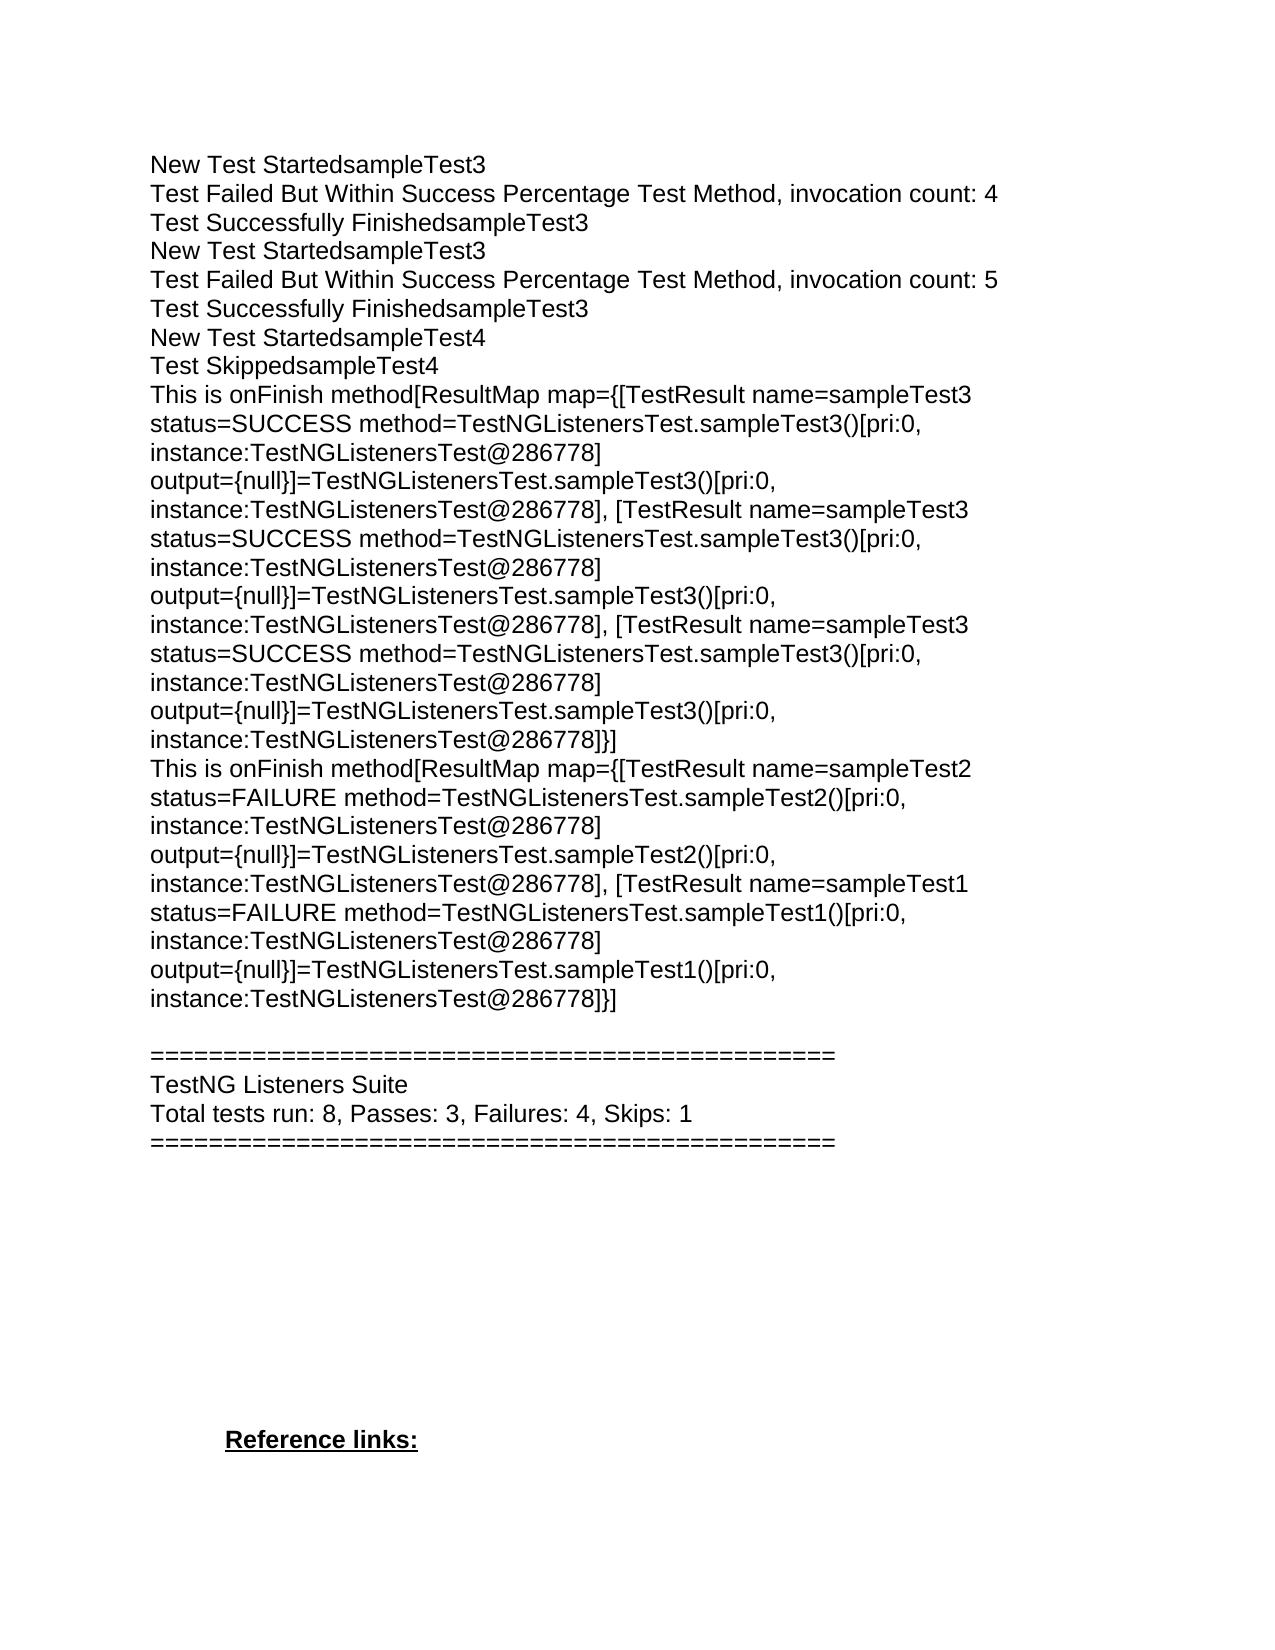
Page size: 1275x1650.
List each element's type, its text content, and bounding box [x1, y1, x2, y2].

text Reference links: [150, 1426, 1125, 1454]
text Test Successfully FinishedsampleTest3 [150, 207, 1125, 236]
text Test Failed But Within Success Percentage Test Method, invocation count: 4 [150, 179, 1125, 207]
text Test Failed But Within Success Percentage Test Method, invocation count: 5 [150, 265, 1125, 294]
text New Test StartedsampleTest3 [150, 150, 1125, 179]
text Total tests run: 8, Passes: 3, Failures: 4, Skips: 1 [150, 1099, 1125, 1127]
text Test Successfully FinishedsampleTest3 [150, 294, 1125, 322]
text TestNG Listeners Suite [150, 1070, 1125, 1099]
text =============================================== [150, 1041, 1125, 1070]
text New Test StartedsampleTest4 [150, 322, 1125, 351]
text This is onFinish method[ResultMap map={[TestResult name=sampleTest2 status=FAILURE method=TestNGListenersTest.sampleTest2()[pri:0, instance:TestNGListenersTest@286778] output={null}]=TestNGListenersTest.sampleTest2()[pri:0, instance:TestNGListenersTest@286778], [TestResult name=sampleTest1 status=FAILURE method=TestNGListenersTest.sampleTest1()[pri:0, instance:TestNGListenersTest@286778] output={null}]=TestNGListenersTest.sampleTest1()[pri:0, instance:TestNGListenersTest@286778]}] [150, 754, 1125, 1012]
text This is onFinish method[ResultMap map={[TestResult name=sampleTest3 status=SUCCESS method=TestNGListenersTest.sampleTest3()[pri:0, instance:TestNGListenersTest@286778] output={null}]=TestNGListenersTest.sampleTest3()[pri:0, instance:TestNGListenersTest@286778], [TestResult name=sampleTest3 status=SUCCESS method=TestNGListenersTest.sampleTest3()[pri:0, instance:TestNGListenersTest@286778] output={null}]=TestNGListenersTest.sampleTest3()[pri:0, instance:TestNGListenersTest@286778], [TestResult name=sampleTest3 status=SUCCESS method=TestNGListenersTest.sampleTest3()[pri:0, instance:TestNGListenersTest@286778] output={null}]=TestNGListenersTest.sampleTest3()[pri:0, instance:TestNGListenersTest@286778]}] [150, 380, 1125, 754]
text =============================================== [150, 1127, 1125, 1156]
text New Test StartedsampleTest3 [150, 236, 1125, 265]
text Test SkippedsampleTest4 [150, 351, 1125, 380]
